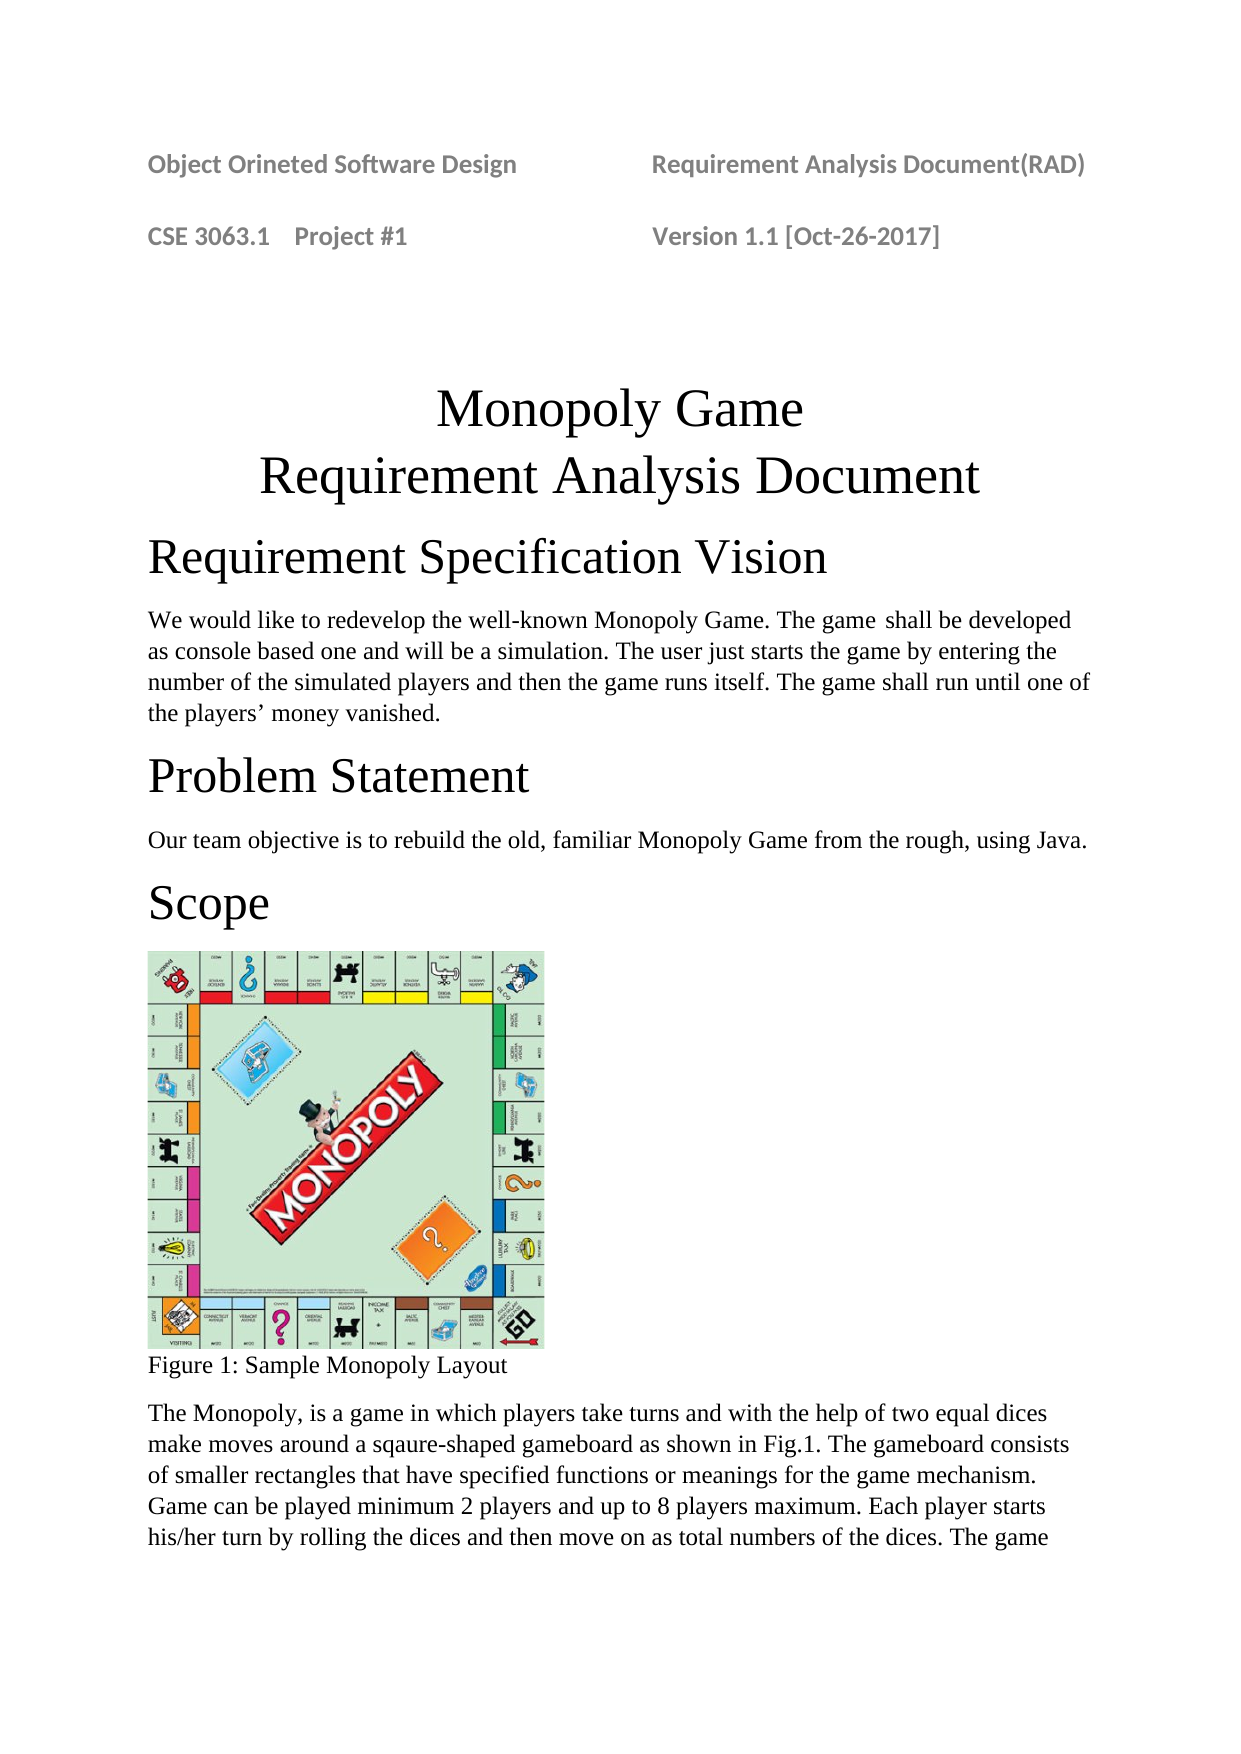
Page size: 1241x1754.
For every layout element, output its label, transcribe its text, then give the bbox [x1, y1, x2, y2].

text Object Orineted Software Design Requirement Analysis Document(RAD) CSE 3063.1 Project #1 Version 1.1 [Oct-26-2017] [148, 148, 1093, 252]
text Our team objective is to rebuild the old, familiar Monopoly Game from the rough, using Java. [148, 825, 1093, 854]
text Problem Statement [148, 746, 1093, 804]
text Scope [148, 873, 1093, 930]
text Requirement Specification Vision [148, 527, 1093, 584]
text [148, 1398, 1093, 1551]
text We would like to redevelop the well-known Monopoly Game. The game shall be developed as console based one and will be a simulation. The user just starts the game by entering the number of the simulated players and then the game runs itself. The game shall run until one of the players’ money vanished. [148, 605, 1093, 727]
picture [147, 951, 545, 1349]
text Monopoly Game Requirement Analysis Document [148, 376, 1093, 505]
